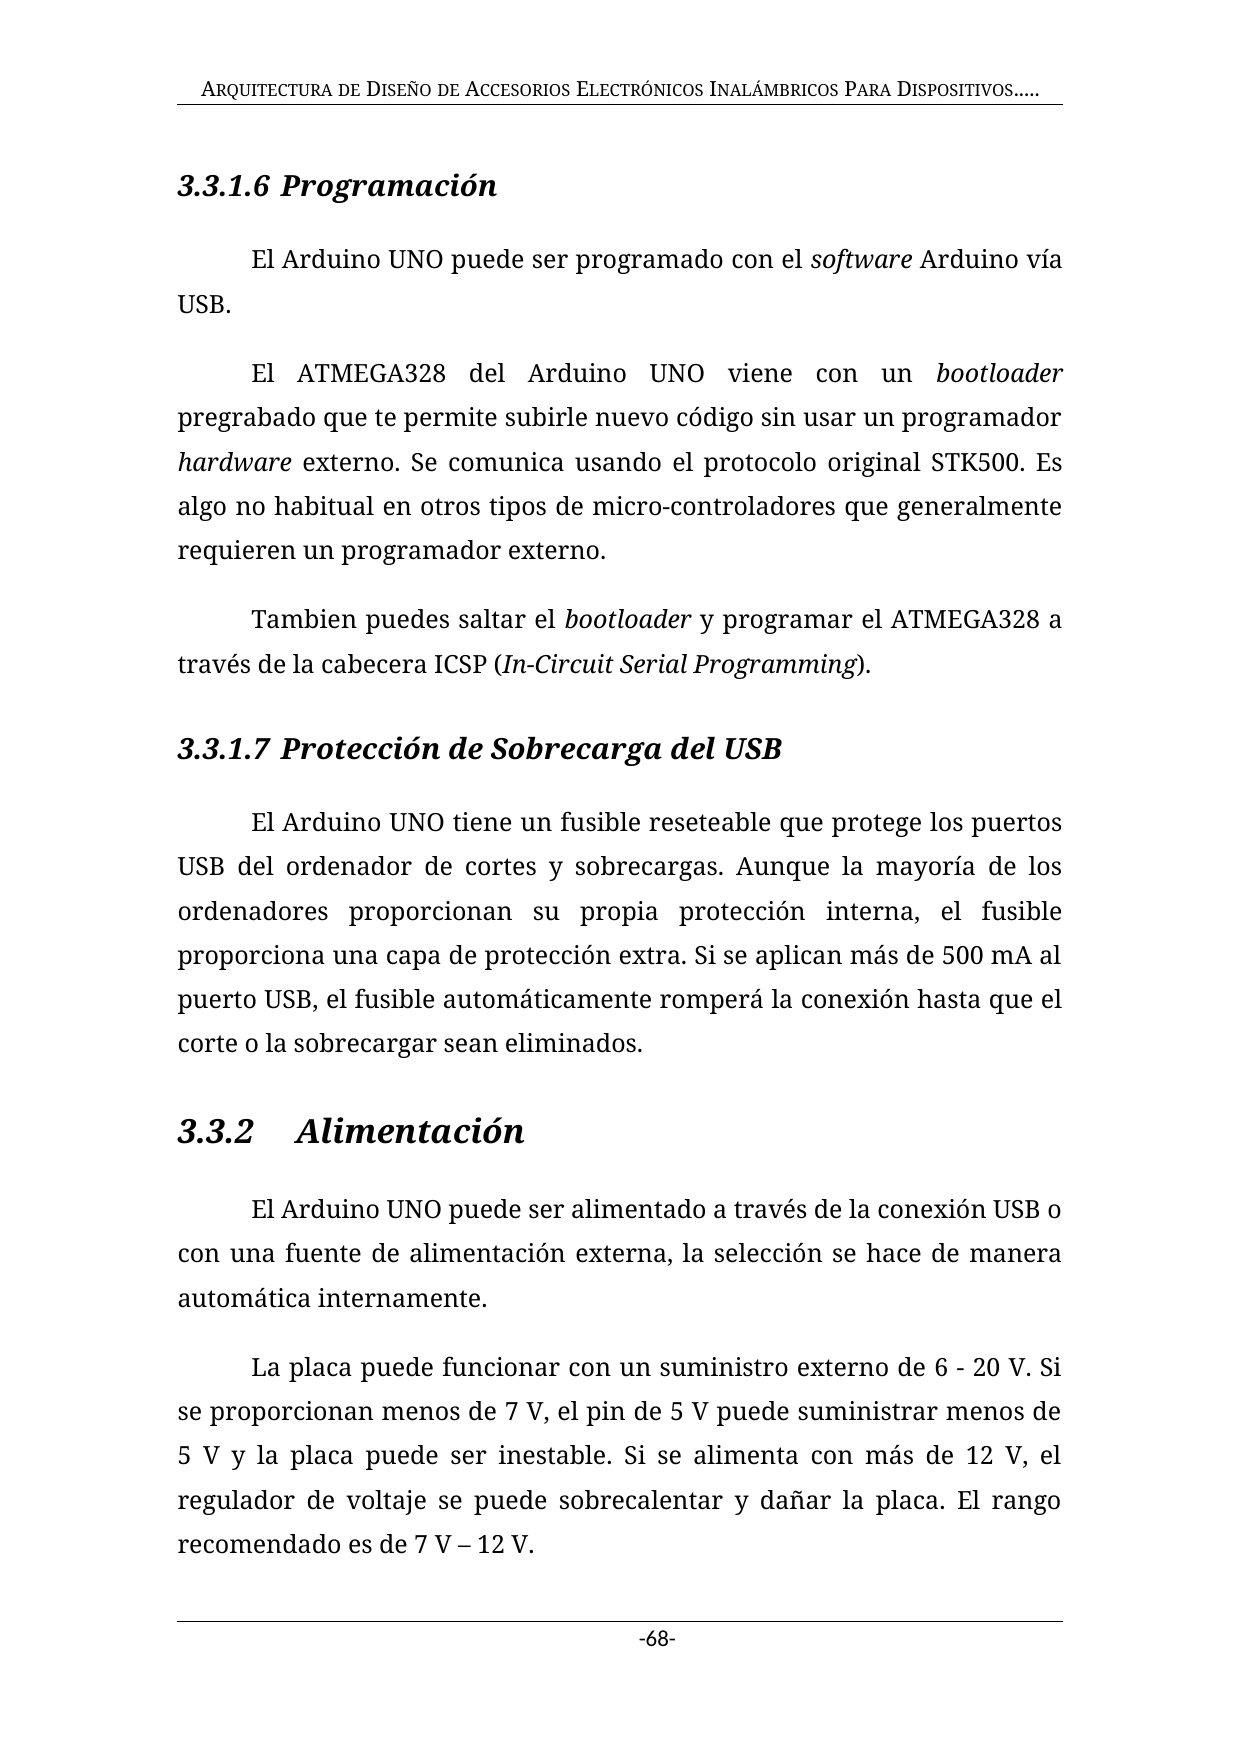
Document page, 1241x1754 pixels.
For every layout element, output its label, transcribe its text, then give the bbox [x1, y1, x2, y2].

subtitle Alimentación [177, 1108, 1063, 1153]
text El Arduino UNO puede ser programado con el software Arduino vía USB. [177, 242, 1063, 320]
text La placa puede funcionar con un suministro externo de 6 - 20 V. Si se proporcionan menos de 7 V, el pin de 5 V puede suministrar menos de 5 V y la placa puede ser inestable. Si se alimenta con más de 12 V, el regulador de voltaje se puede sobrecalentar y dañar la placa. El rango recomendado es de 7 V – 12 V. [177, 1349, 1063, 1561]
text El ATMEGA328 del Arduino UNO viene con un bootloader pregrabado que te permite subirle nuevo código sin usar un programador hardware externo. Se comunica usando el protocolo original STK500. Es algo no habitual en otros tipos de micro-controladores que generalmente requieren un programador externo. [177, 356, 1063, 567]
subtitle Programación [177, 166, 1063, 205]
text Tambien puedes saltar el bootloader y programar el ATMEGA328 a través de la cabecera ICSP (In-Circuit Serial Programming). [177, 602, 1063, 680]
subtitle Protección de Sobrecarga del USB [177, 728, 1063, 768]
text El Arduino UNO tiene un fusible reseteable que protege los puertos USB del ordenador de cortes y sobrecargas. Aunque la mayoría de los ordenadores proporcionan su propia protección interna, el fusible proporciona una capa de protección extra. Si se aplican más de 500 mA al puerto USB, el fusible automáticamente romperá la conexión hasta que el corte o la sobrecargar sean eliminados. [177, 804, 1063, 1060]
text El Arduino UNO puede ser alimentado a través de la conexión USB o con una fuente de alimentación externa, la selección se hace de manera automática internamente. [177, 1192, 1063, 1314]
